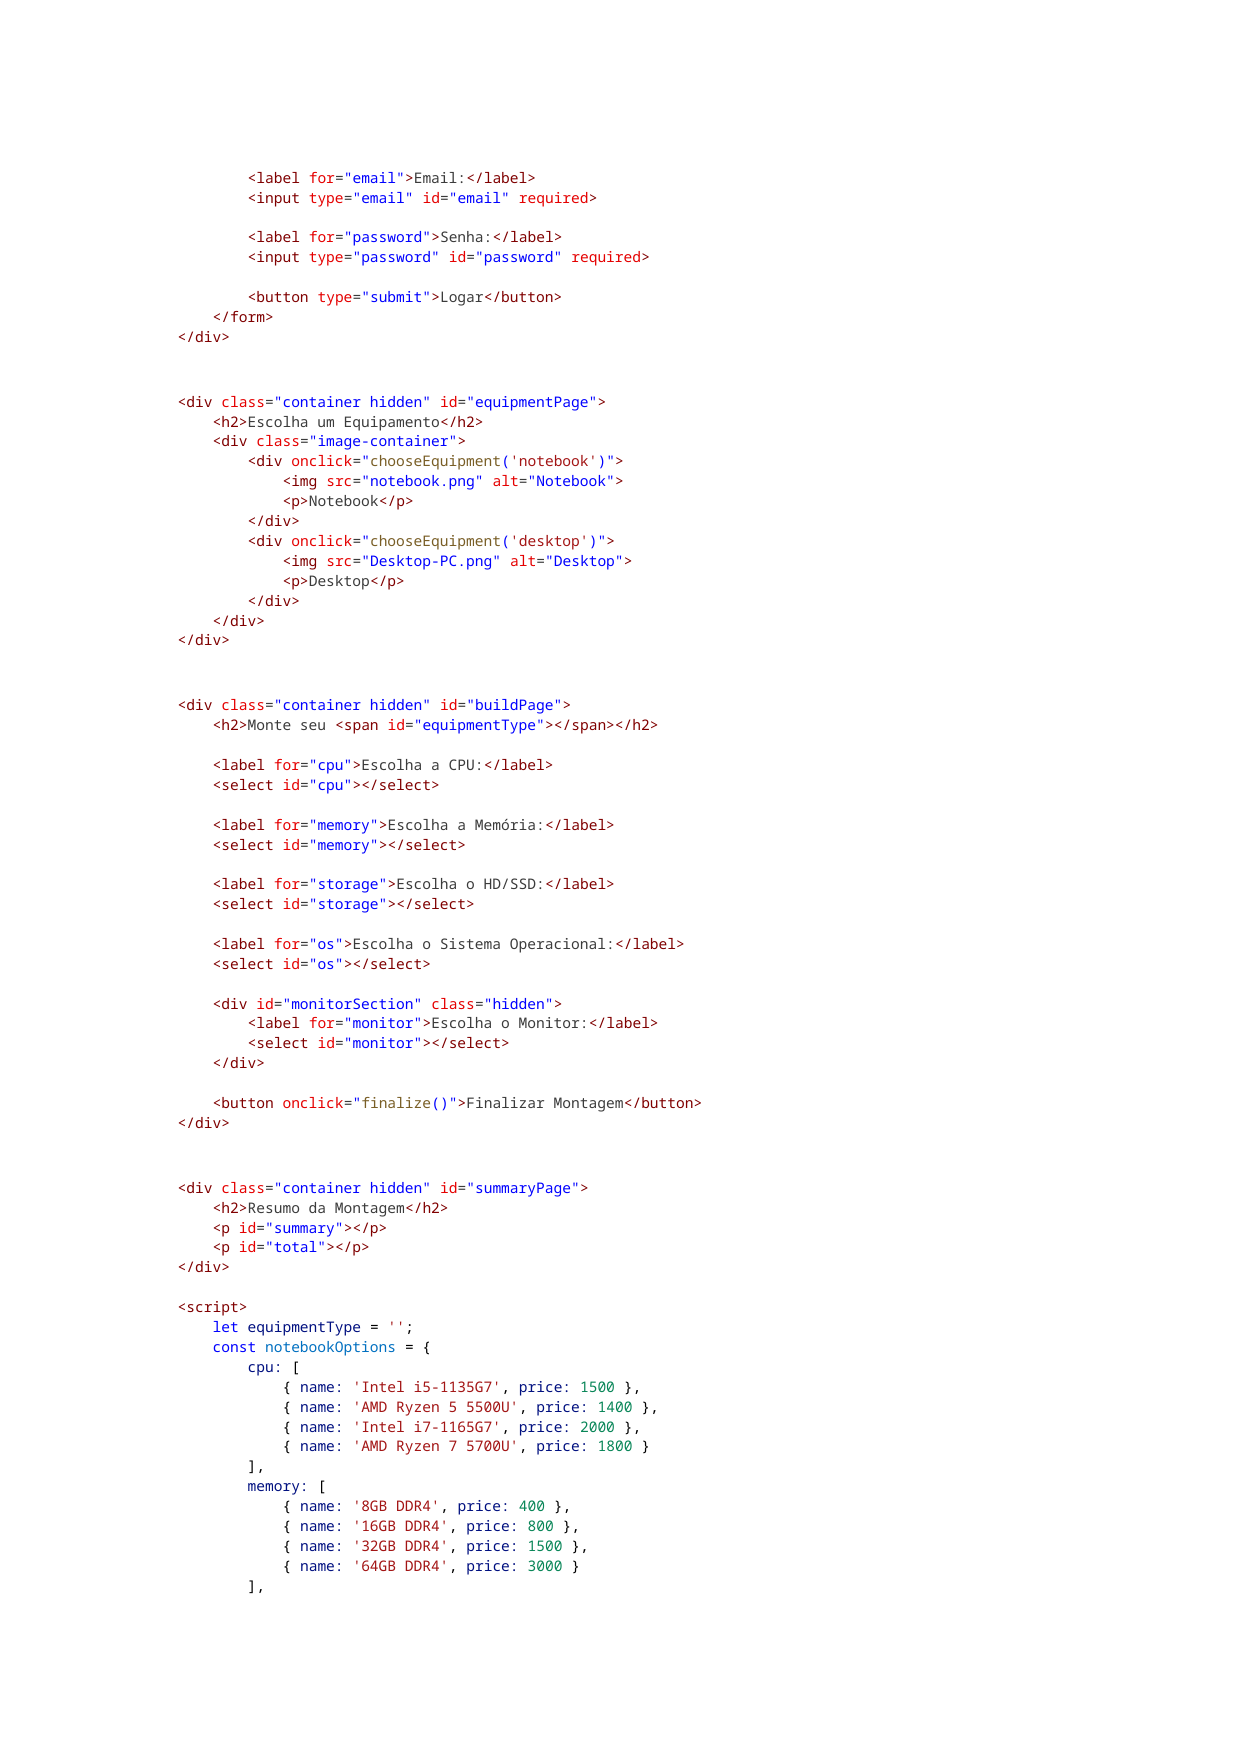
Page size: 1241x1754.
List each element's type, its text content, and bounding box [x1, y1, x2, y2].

text </div> [177, 1053, 1063, 1073]
text </div> [177, 327, 1063, 347]
text <label for="monitor">Escolha o Monitor:</label> [177, 1013, 1063, 1033]
text { name: '16GB DDR4', price: 800 }, [177, 1516, 1063, 1536]
text memory: [ [177, 1476, 1063, 1496]
text { name: 'AMD Ryzen 5 5500U', price: 1400 }, [177, 1396, 1063, 1416]
text </div> [177, 1257, 1063, 1277]
text <script> [177, 1297, 1063, 1317]
text { name: 'Intel i7-1165G7', price: 2000 }, [177, 1416, 1063, 1436]
text <button type="submit">Logar</button> [177, 287, 1063, 307]
text <select id="os"></select> [177, 954, 1063, 973]
text <h2>Escolha um Equipamento</h2> [177, 411, 1063, 431]
text ], [177, 1576, 1063, 1595]
text <label for="os">Escolha o Sistema Operacional:</label> [177, 934, 1063, 954]
text <label for="email">Email:</label> [177, 167, 1063, 187]
text <select id="memory"></select> [177, 834, 1063, 854]
text <div id="monitorSection" class="hidden"> [177, 993, 1063, 1013]
text <div class="container hidden" id="summaryPage"> [177, 1178, 1063, 1197]
text <h2>Resumo da Montagem</h2> [177, 1197, 1063, 1217]
text <select id="storage"></select> [177, 894, 1063, 914]
text <select id="cpu"></select> [177, 774, 1063, 794]
text </div> [177, 610, 1063, 630]
text <button onclick="finalize()">Finalizar Montagem</button> [177, 1093, 1063, 1113]
text const notebookOptions = { [177, 1337, 1063, 1357]
text cpu: [ [177, 1357, 1063, 1377]
text <h2>Monte seu <span id="equipmentType"></span></h2> [177, 715, 1063, 735]
text ], [177, 1456, 1063, 1476]
text </form> [177, 307, 1063, 327]
text { name: 'AMD Ryzen 7 5700U', price: 1800 } [177, 1436, 1063, 1456]
text { name: '64GB DDR4', price: 3000 } [177, 1556, 1063, 1576]
text </div> [177, 1113, 1063, 1133]
text <div onclick="chooseEquipment('desktop')"> [177, 531, 1063, 551]
text </div> [177, 511, 1063, 531]
text <input type="email" id="email" required> [177, 187, 1063, 207]
text <div class="container hidden" id="buildPage"> [177, 695, 1063, 715]
text <p>Desktop</p> [177, 571, 1063, 590]
text <input type="password" id="password" required> [177, 247, 1063, 267]
text { name: '32GB DDR4', price: 1500 }, [177, 1536, 1063, 1556]
text <label for="password">Senha:</label> [177, 227, 1063, 247]
text <p id="total"></p> [177, 1237, 1063, 1257]
text <label for="cpu">Escolha a CPU:</label> [177, 755, 1063, 774]
text </div> [177, 590, 1063, 610]
text { name: 'Intel i5-1135G7', price: 1500 }, [177, 1377, 1063, 1396]
text <label for="memory">Escolha a Memória:</label> [177, 814, 1063, 834]
text <img src="Desktop-PC.png" alt="Desktop"> [177, 551, 1063, 571]
text </div> [177, 630, 1063, 650]
text { name: '8GB DDR4', price: 400 }, [177, 1496, 1063, 1516]
text <div class="container hidden" id="equipmentPage"> [177, 391, 1063, 411]
text <label for="storage">Escolha o HD/SSD:</label> [177, 874, 1063, 894]
text <p>Notebook</p> [177, 491, 1063, 511]
text <div class="image-container"> [177, 431, 1063, 451]
text <div onclick="chooseEquipment('notebook')"> [177, 451, 1063, 471]
text <img src="notebook.png" alt="Notebook"> [177, 471, 1063, 491]
text <select id="monitor"></select> [177, 1033, 1063, 1053]
text <p id="summary"></p> [177, 1217, 1063, 1237]
text let equipmentType = ''; [177, 1317, 1063, 1337]
